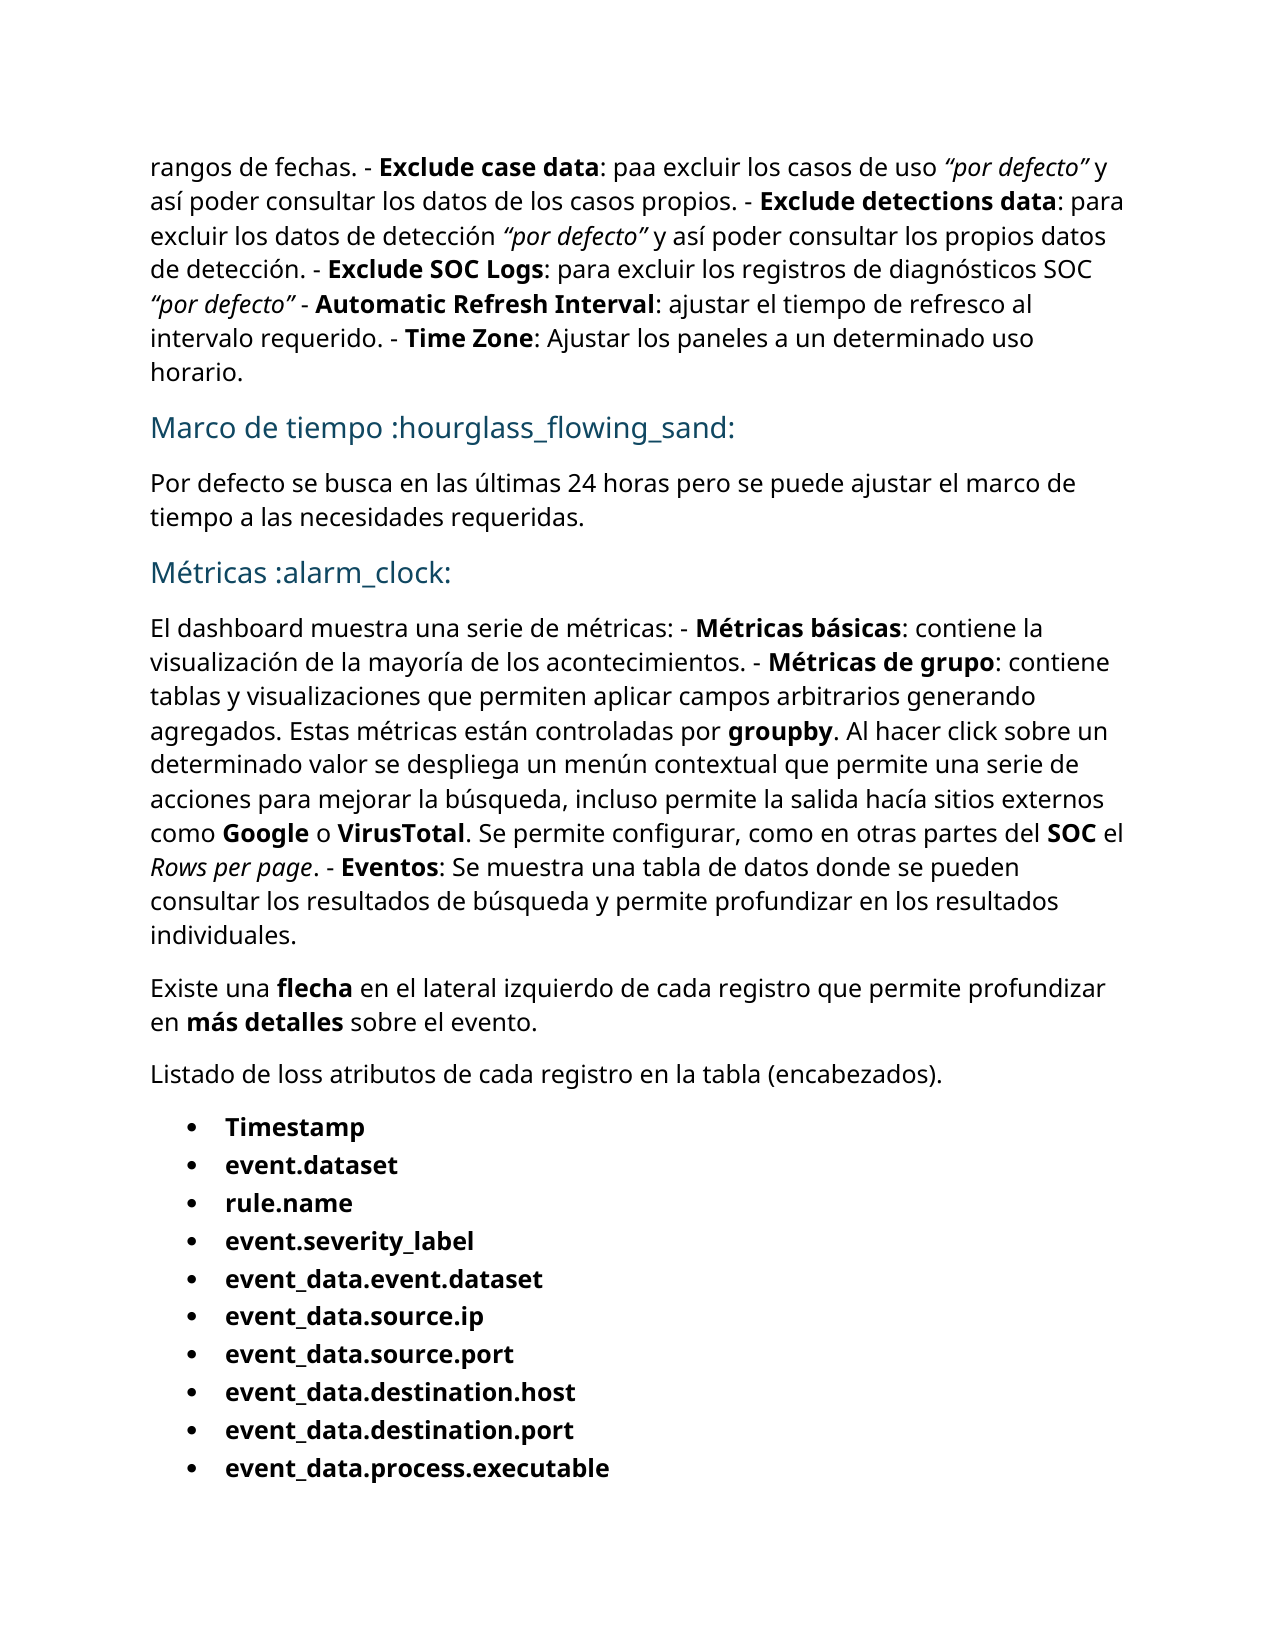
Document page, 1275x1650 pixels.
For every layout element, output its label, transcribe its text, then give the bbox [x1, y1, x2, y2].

text Por defecto se busca en las últimas 24 horas pero se puede ajustar el marco de tiempo a las necesidades requeridas. [150, 466, 1125, 534]
list event_data.destination.host [187, 1375, 1125, 1409]
subtitle Marco de tiempo :hourglass_flowing_sand: [150, 407, 1125, 447]
text Existe una flecha en el lateral izquierdo de cada registro que permite profundizar en más detalles sobre el evento. [150, 970, 1125, 1038]
list event_data.source.port [187, 1337, 1125, 1371]
list rule.name [187, 1186, 1125, 1220]
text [150, 150, 1125, 388]
subtitle Métricas :alarm_clock: [150, 552, 1125, 592]
list event.dataset [187, 1148, 1125, 1182]
list event_data.event.dataset [187, 1261, 1125, 1295]
text Listado de loss atributos de cada registro en la tabla (encabezados). [150, 1057, 1125, 1091]
list event_data.process.executable [187, 1450, 1125, 1484]
list event.severity_label [187, 1223, 1125, 1257]
list event_data.source.ip [187, 1299, 1125, 1333]
list event_data.destination.port [187, 1412, 1125, 1447]
text El dashboard muestra una serie de métricas: - Métricas básicas: contiene la visualización de la mayoría de los acontecimientos. - Métricas de grupo: contiene tablas y visualizaciones que permiten aplicar campos arbitrarios generando agregados. Estas métricas están controladas por groupby. Al hacer click sobre un determinado valor se despliega un menún contextual que permite una serie de acciones para mejorar la búsqueda, incluso permite la salida hacía sitios externos como Google o VirusTotal. Se permite configurar, como en otras partes del SOC el Rows per page. - Eventos: Se muestra una tabla de datos donde se pueden consultar los resultados de búsqueda y permite profundizar en los resultados individuales. [150, 611, 1125, 952]
list Timestamp [187, 1110, 1125, 1144]
